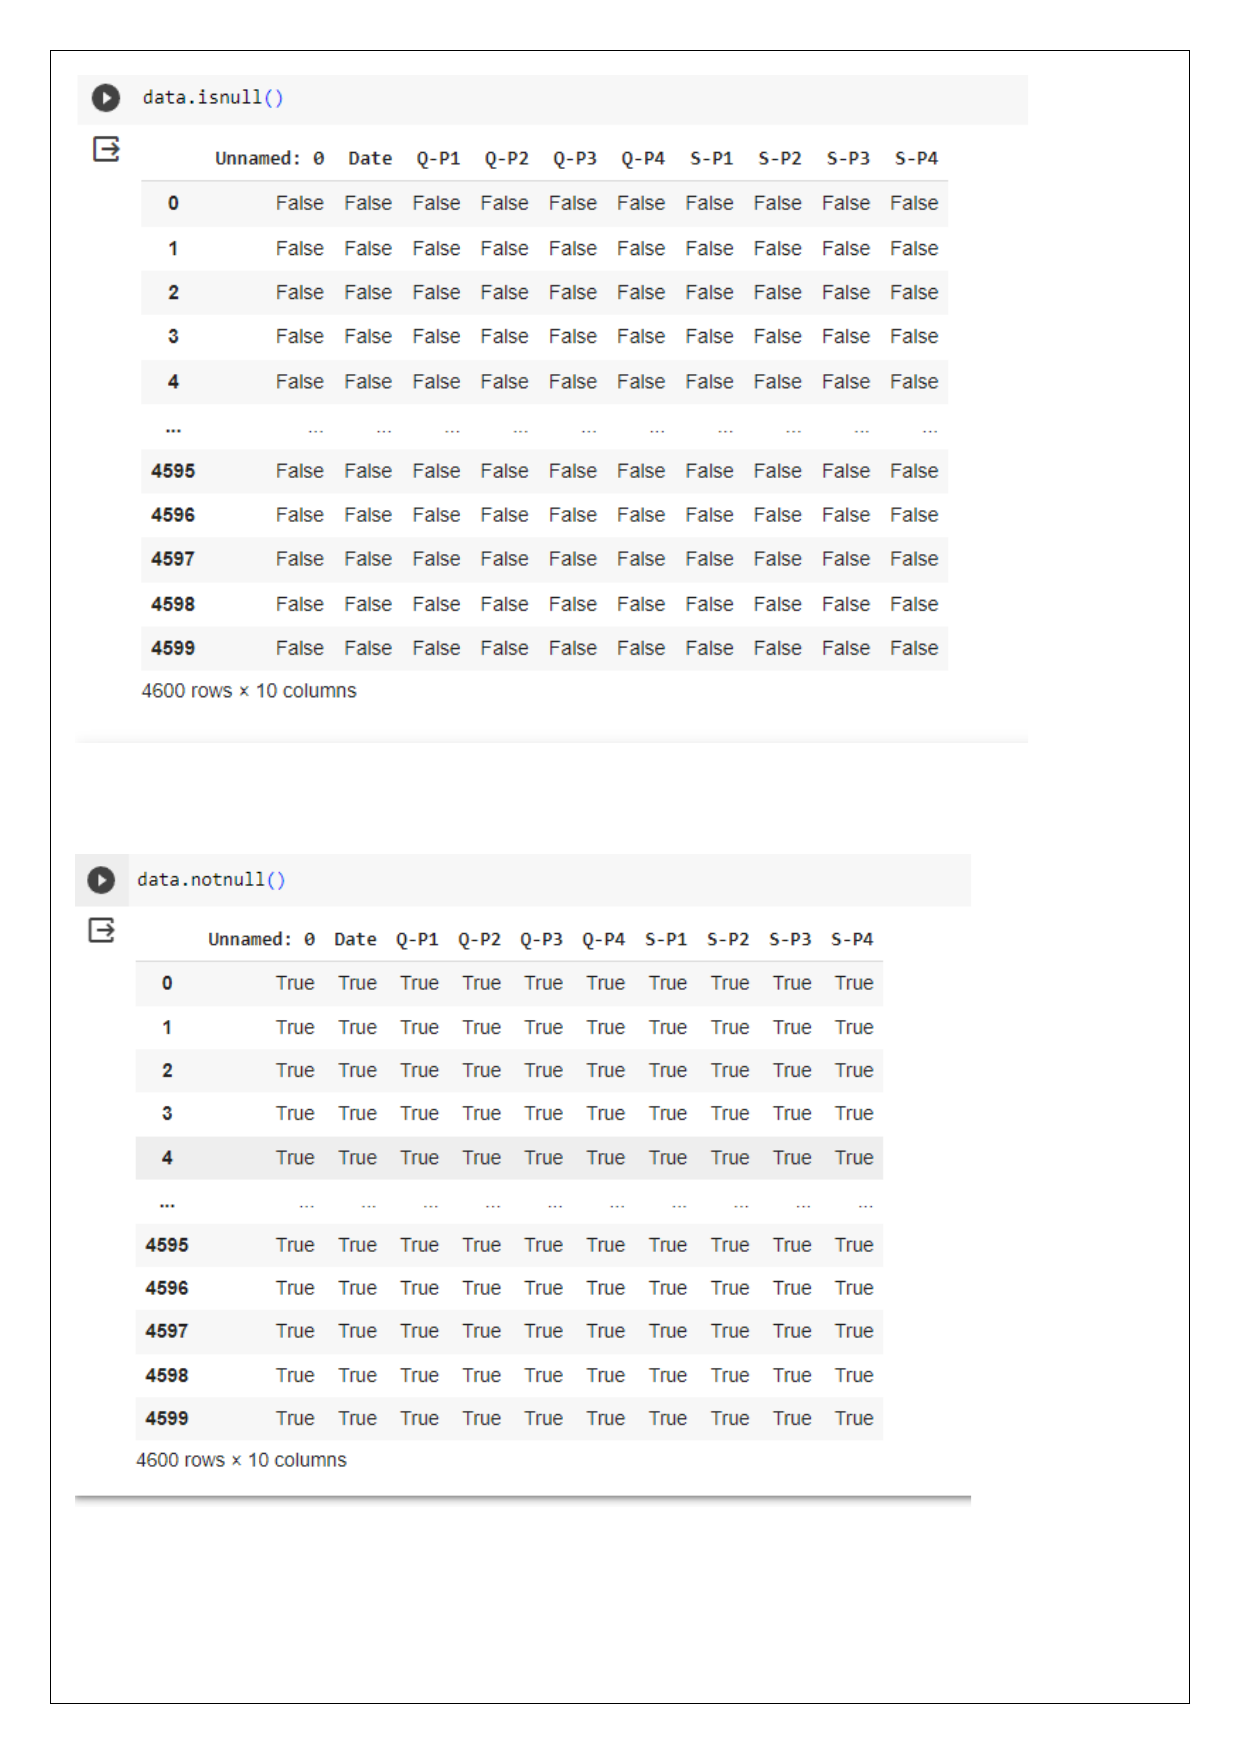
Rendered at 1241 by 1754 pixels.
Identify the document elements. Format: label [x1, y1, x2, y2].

picture [75, 854, 972, 1507]
picture [75, 75, 1029, 743]
